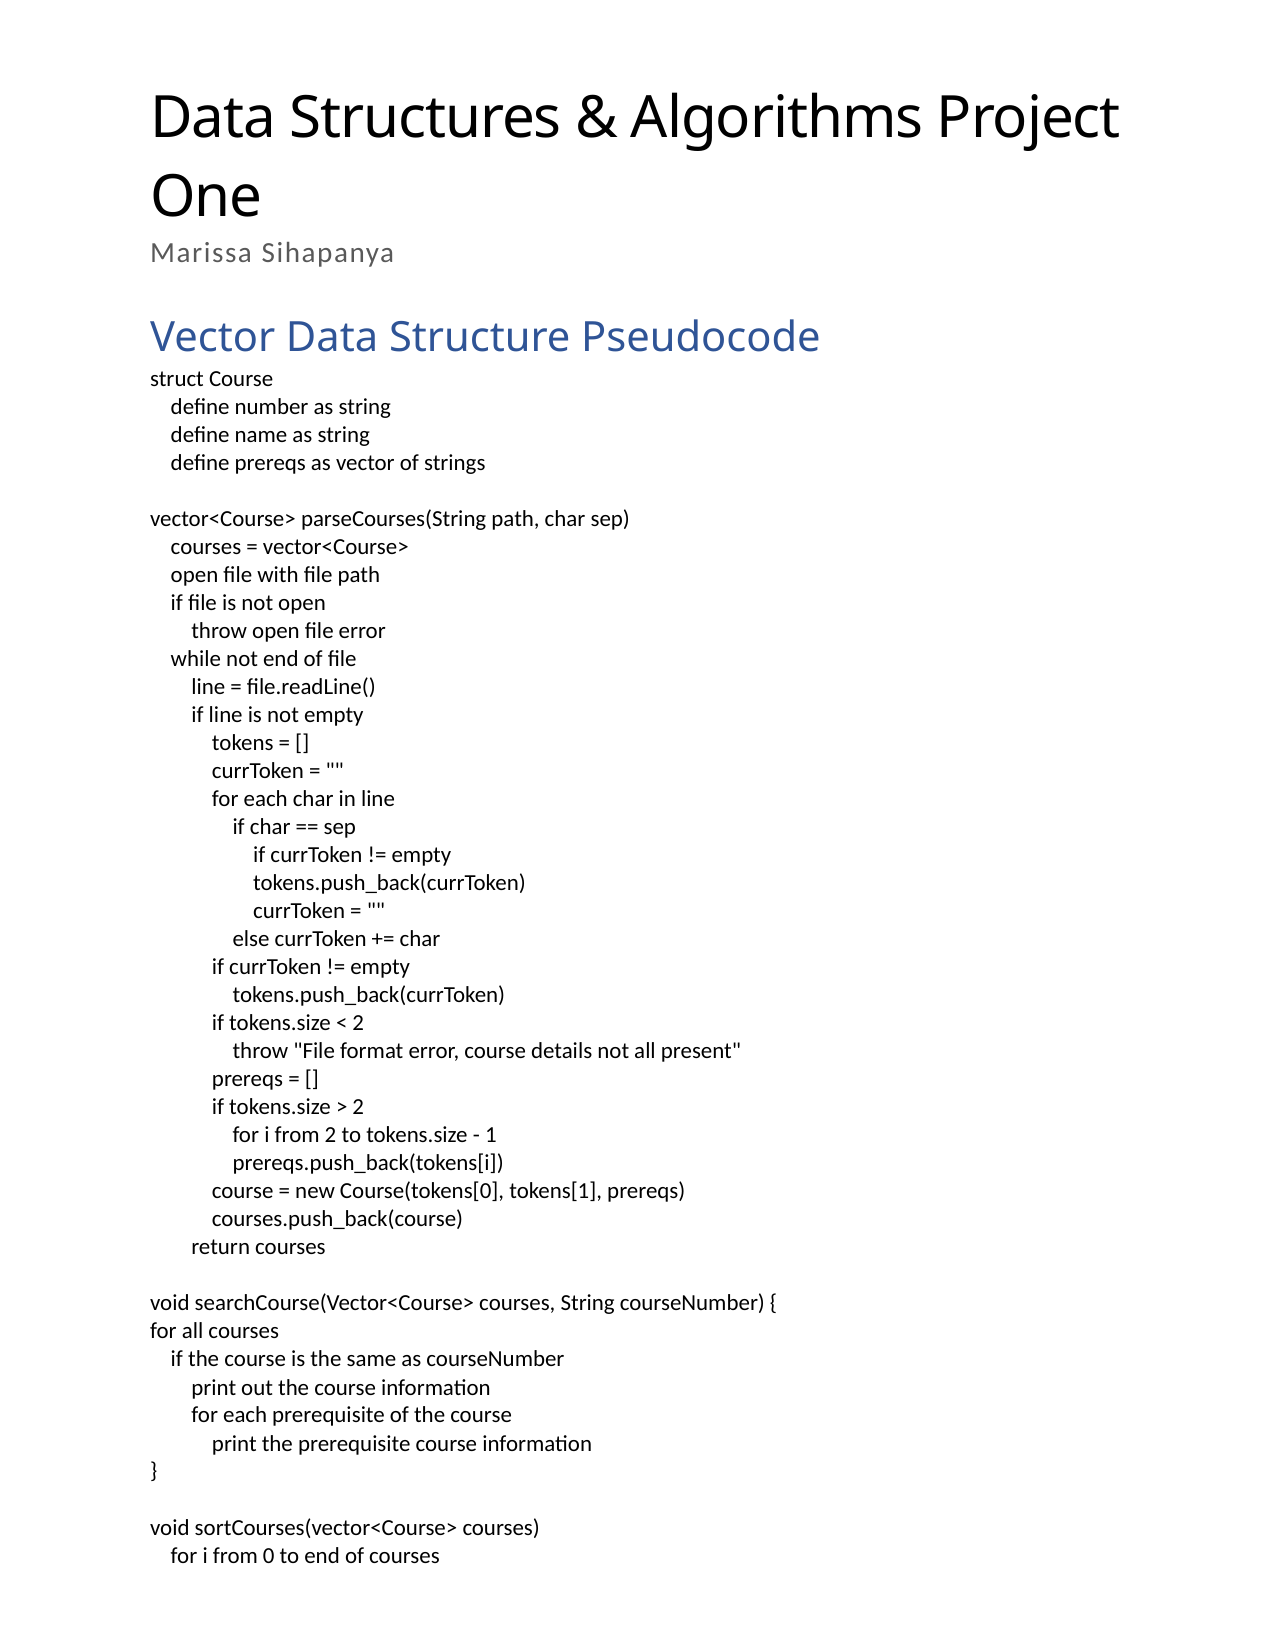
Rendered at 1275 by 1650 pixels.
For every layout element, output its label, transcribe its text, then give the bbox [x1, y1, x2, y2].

text for i from 0 to end of courses [150, 1541, 1125, 1569]
text print out the course information [150, 1373, 1125, 1401]
text if currToken != empty [150, 840, 1125, 868]
text for all courses [150, 1317, 1125, 1344]
text if file is not open [150, 588, 1125, 616]
text currToken = "" [150, 896, 1125, 924]
text print the prerequisite course information [150, 1429, 1125, 1457]
subtitle Marissa Sihapanya [150, 234, 1125, 269]
text struct Course [150, 364, 1125, 392]
title Data Structures & Algorithms Project One [150, 75, 1125, 234]
text return courses [150, 1232, 1125, 1261]
text course = new Course(tokens[0], tokens[1], prereqs) [150, 1176, 1125, 1204]
text void searchCourse(Vector<Course> courses, String courseNumber) { [150, 1288, 1125, 1317]
text throw "File format error, course details not all present" [150, 1036, 1125, 1064]
text open file with file path [150, 560, 1125, 588]
text if tokens.size > 2 [150, 1092, 1125, 1120]
text if char == sep [150, 812, 1125, 840]
text } [150, 1457, 1125, 1485]
text tokens.push_back(currToken) [150, 980, 1125, 1008]
subtitle Vector Data Structure Pseudocode [150, 307, 1125, 364]
text line = file.readLine() [150, 672, 1125, 700]
text throw open file error [150, 616, 1125, 644]
text define number as string [150, 392, 1125, 420]
text prereqs = [] [150, 1064, 1125, 1092]
text else currToken += char [150, 924, 1125, 952]
text for each char in line [150, 784, 1125, 812]
text currToken = "" [150, 756, 1125, 784]
text tokens = [] [150, 728, 1125, 756]
text tokens.push_back(currToken) [150, 868, 1125, 896]
text prereqs.push_back(tokens[i]) [150, 1148, 1125, 1176]
text vector<Course> parseCourses(String path, char sep) [150, 504, 1125, 532]
text if tokens.size < 2 [150, 1008, 1125, 1036]
text courses.push_back(course) [150, 1204, 1125, 1232]
text define name as string [150, 420, 1125, 448]
text for i from 2 to tokens.size - 1 [150, 1120, 1125, 1148]
text if currToken != empty [150, 952, 1125, 980]
text courses = vector<Course> [150, 532, 1125, 560]
text void sortCourses(vector<Course> courses) [150, 1513, 1125, 1541]
text if the course is the same as courseNumber [150, 1344, 1125, 1373]
text define prereqs as vector of strings [150, 448, 1125, 476]
text for each prerequisite of the course [150, 1401, 1125, 1429]
text while not end of file [150, 644, 1125, 672]
text if line is not empty [150, 700, 1125, 728]
